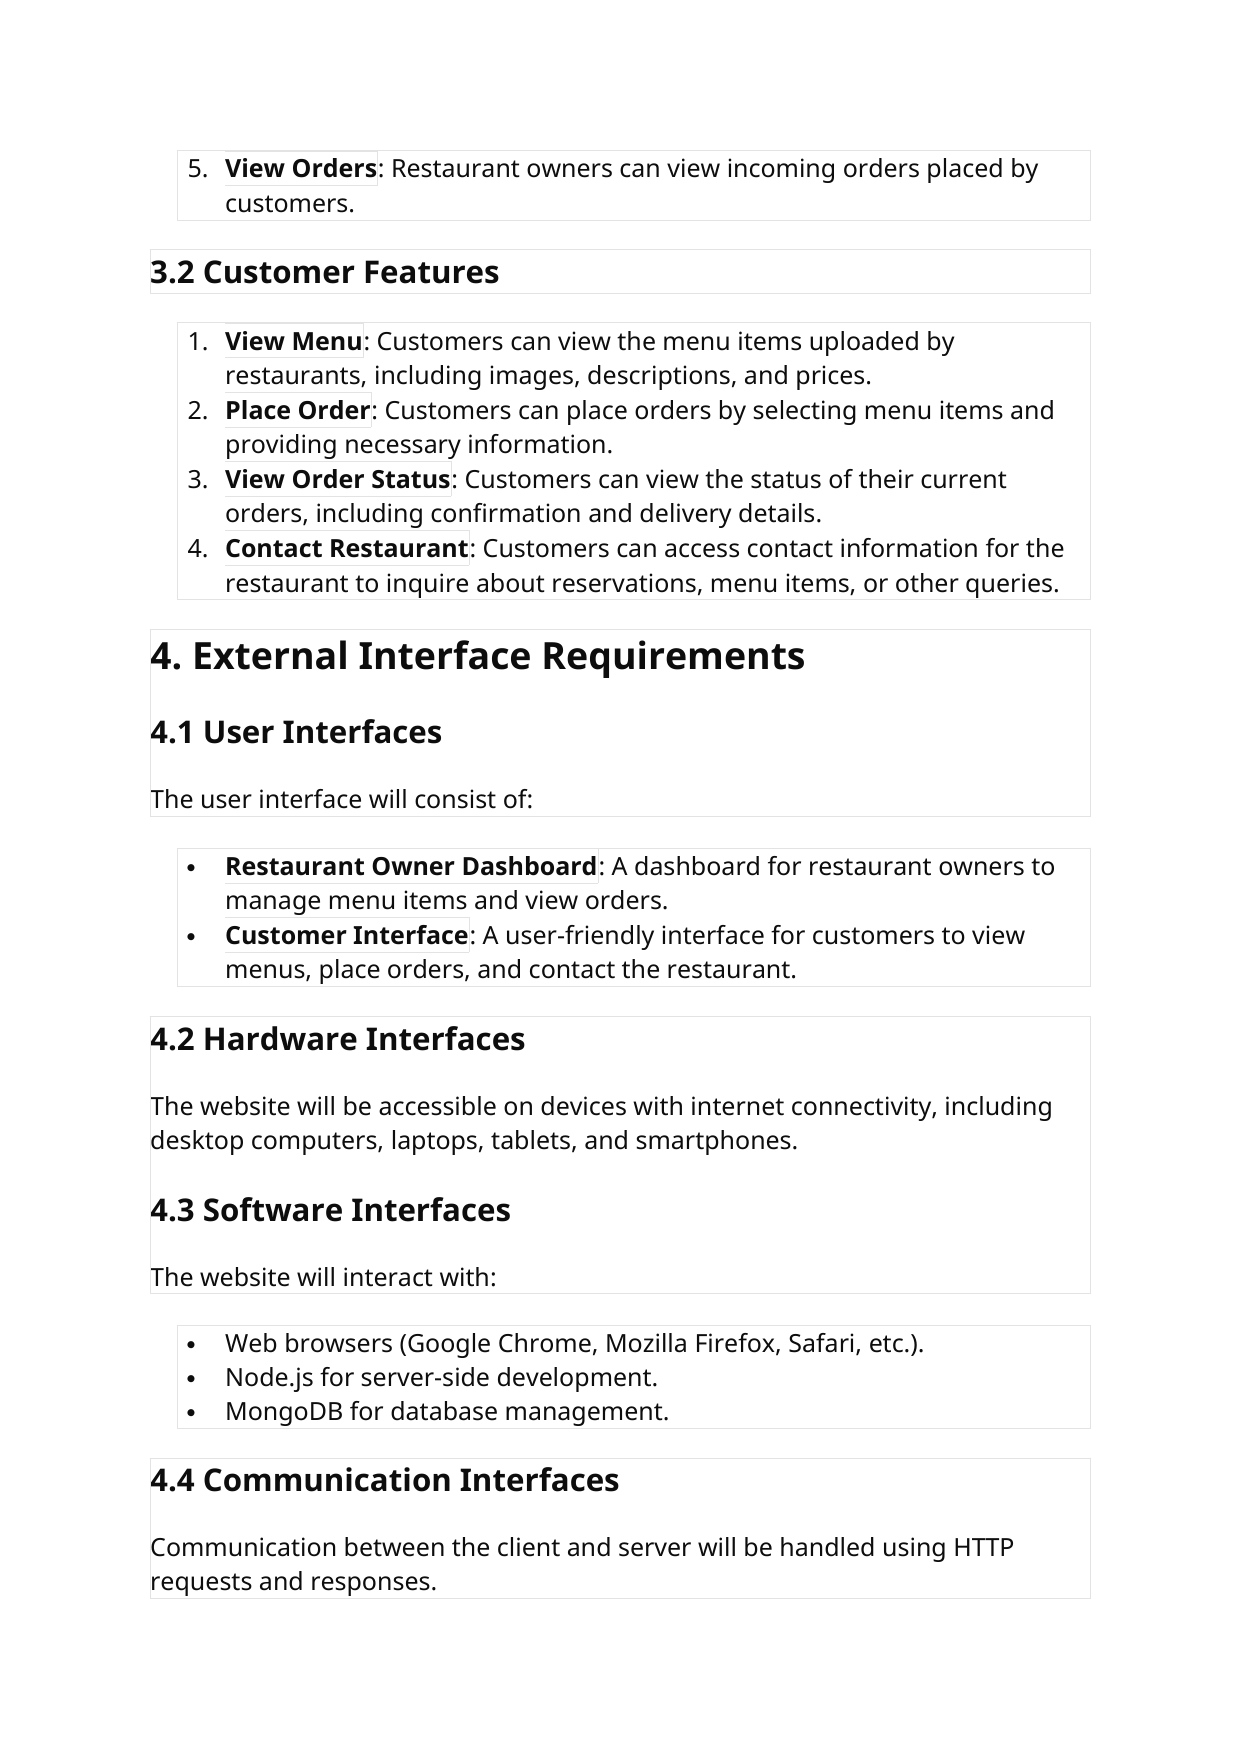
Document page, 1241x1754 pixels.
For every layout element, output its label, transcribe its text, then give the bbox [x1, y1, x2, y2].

list Contact Restaurant: Customers can access contact information for the restaurant to inquire about reservations, menu items, or other queries. [178, 530, 1090, 599]
list MongoDB for database management. [178, 1393, 1090, 1428]
text The website will interact with: [151, 1259, 1090, 1293]
list View Menu: Customers can view the menu items uploaded by restaurants, including images, descriptions, and prices. [178, 323, 1090, 391]
text 4.4 Communication Interfaces [151, 1459, 1090, 1501]
list Web browsers (Google Chrome, Mozilla Firefox, Safari, etc.). [178, 1326, 1090, 1359]
text 4.2 Hardware Interfaces [151, 1017, 1090, 1059]
text The user interface will consist of: [151, 781, 1090, 816]
list View Orders: Restaurant owners can view incoming orders placed by customers. [178, 151, 1090, 220]
text 4.1 User Interfaces [151, 709, 1090, 752]
text 4. External Interface Requirements [151, 630, 1090, 681]
list Node.js for server-side development. [178, 1359, 1090, 1393]
list Place Order: Customers can place orders by selecting menu items and providing necessary information. [178, 391, 1090, 461]
list View Order Status: Customers can view the status of their current orders, including confirmation and delivery details. [178, 461, 1090, 530]
list Restaurant Owner Dashboard: A dashboard for restaurant owners to manage menu items and view orders. [178, 849, 1090, 917]
text The website will be accessible on devices with internet connectivity, including desktop computers, laptops, tablets, and smartphones. [151, 1088, 1090, 1156]
text 4.3 Software Interfaces [151, 1187, 1090, 1230]
text 3.2 Customer Features [151, 250, 1090, 293]
list Customer Interface: A user-friendly interface for customers to view menus, place orders, and contact the restaurant. [178, 917, 1090, 986]
text Communication between the client and server will be handled using HTTP requests and responses. [151, 1529, 1090, 1598]
